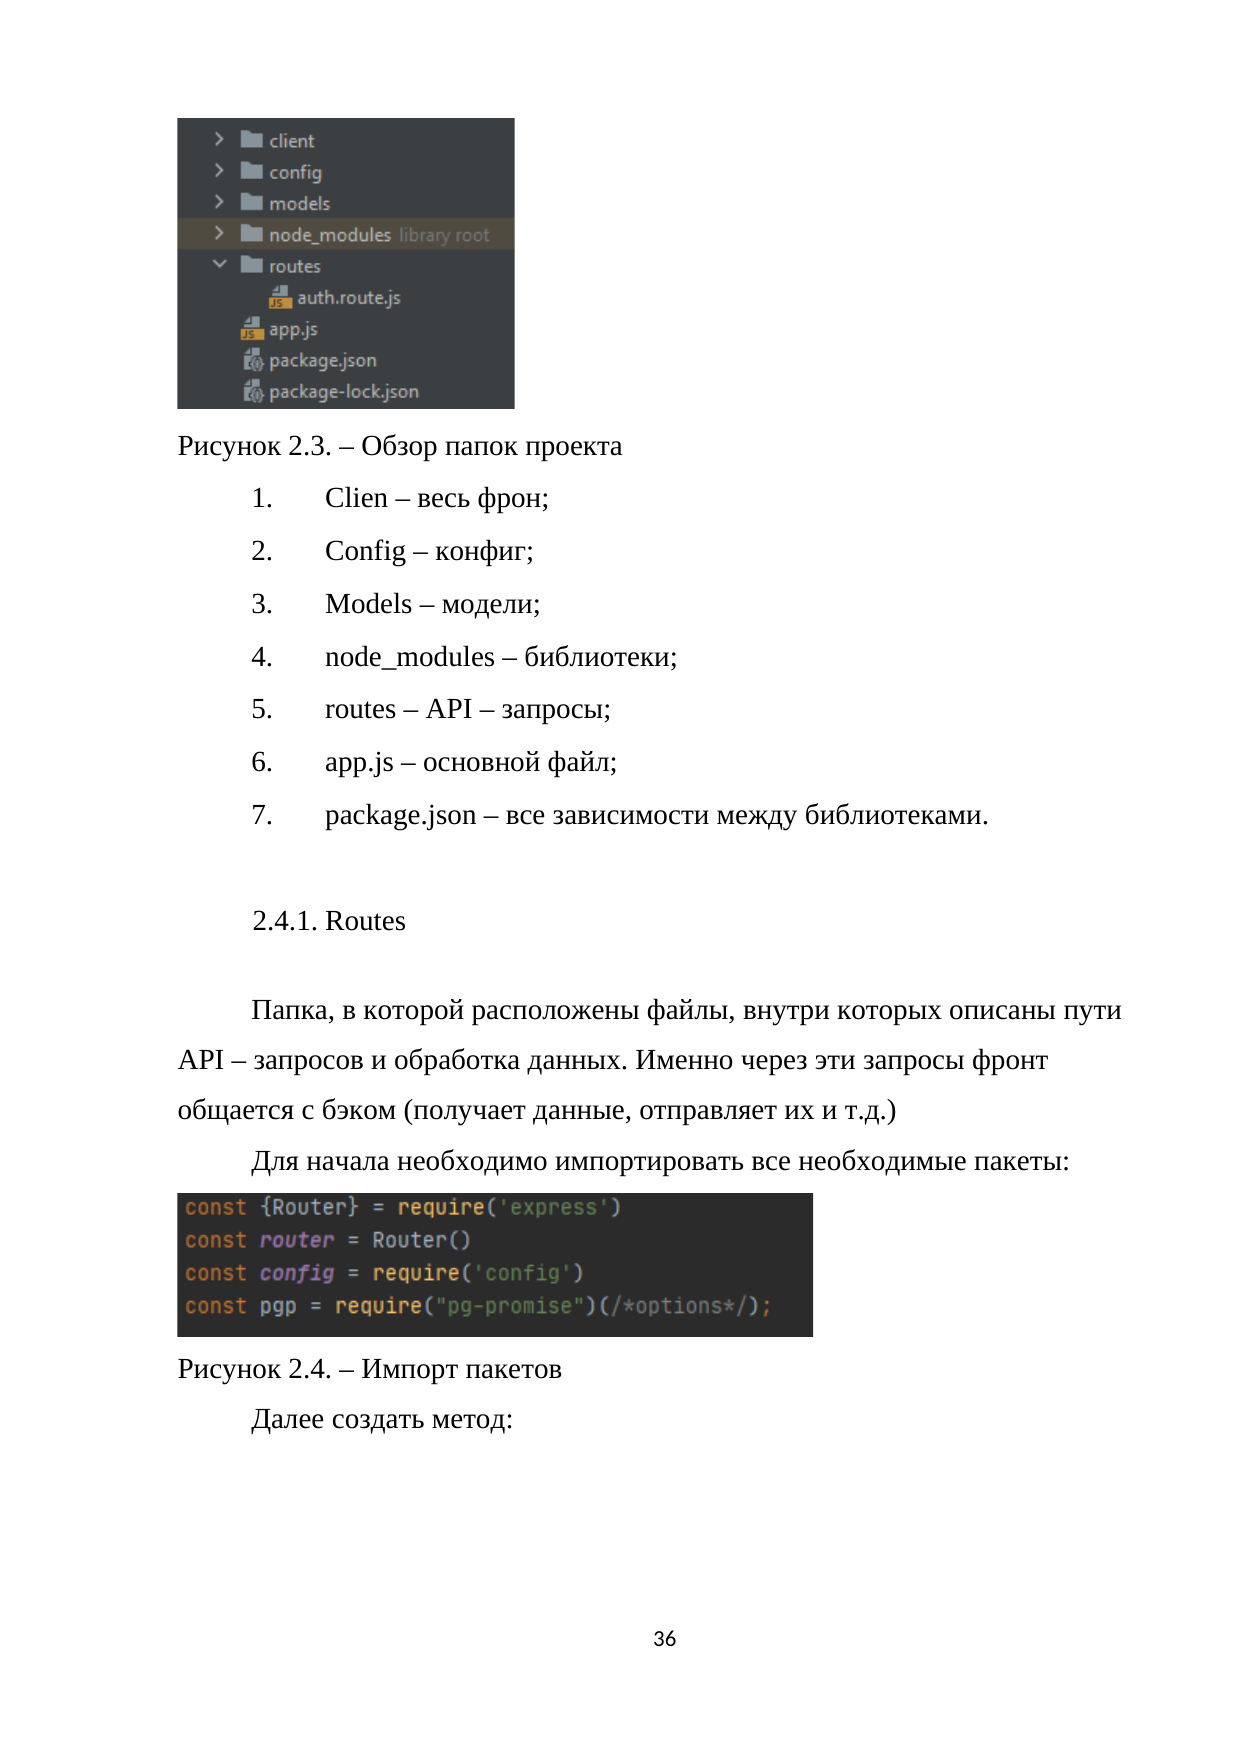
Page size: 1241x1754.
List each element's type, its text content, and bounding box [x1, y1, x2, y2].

subtitle Routes [252, 903, 1152, 936]
picture [177, 118, 515, 409]
text Папка, в которой расположены файлы, внутри которых описаны пути API – запросов и обработка данных. Именно через эти запросы фронт общается с бэком (получает данные, отправляет их и т.д.) [177, 992, 1152, 1126]
text 2. Config – конфиг; [177, 533, 1152, 567]
text Для начала необходимо импортировать все необходимые пакеты: [177, 1143, 1152, 1176]
text 6. app.js – основной файл; [177, 744, 1152, 778]
list Далее создать метод: [177, 1401, 1152, 1435]
picture [177, 1193, 814, 1337]
text 1. Clien – весь фрон; [177, 480, 1152, 514]
text 4. node_modules – библиотеки; [177, 639, 1152, 672]
text 7. package.json – все зависимости между библиотеками. [177, 797, 1152, 831]
text 3. Models – модели; [177, 586, 1152, 619]
text Рисунок 2.3. – Обзор папок проекта [177, 428, 1152, 461]
list Рисунок 2.4. – Импорт пакетов [177, 1351, 1152, 1384]
text 5. routes – API – запросы; [177, 692, 1152, 725]
